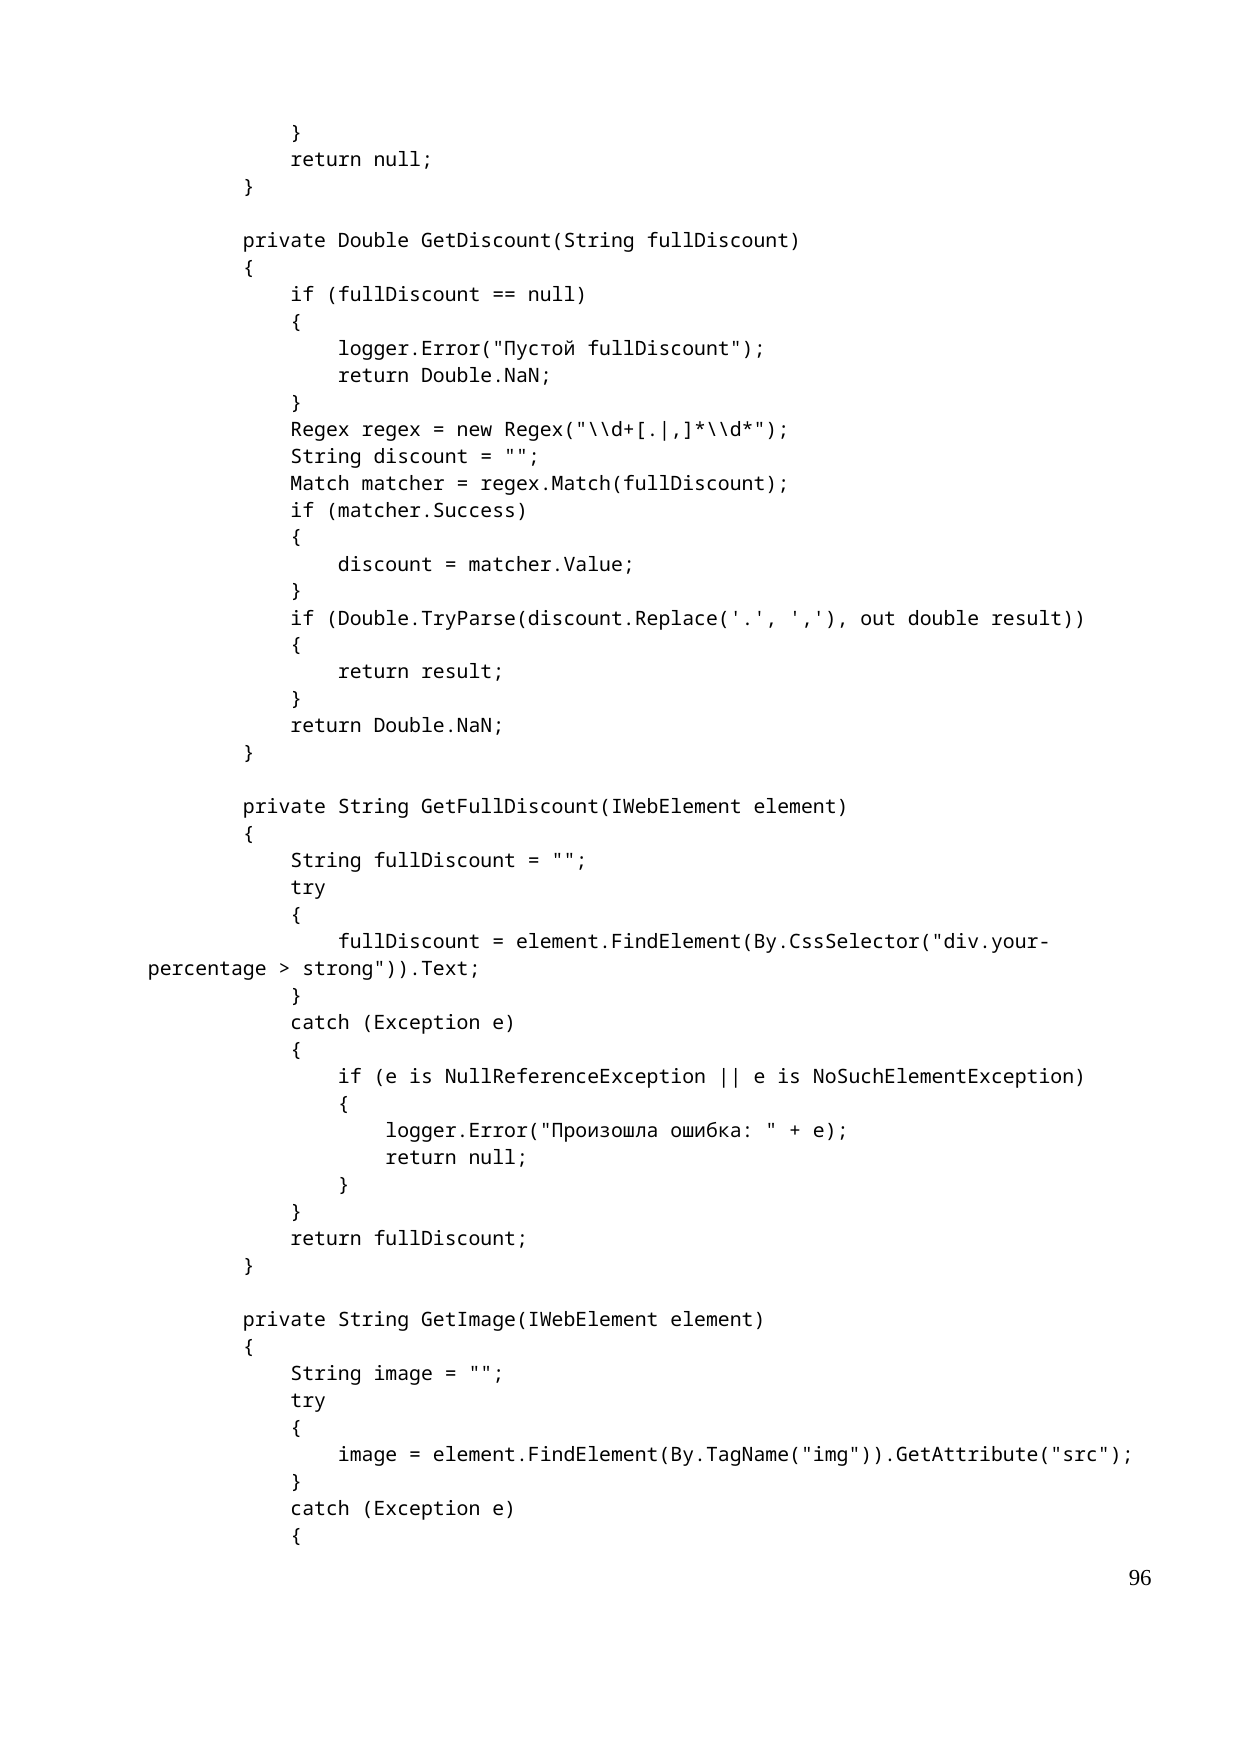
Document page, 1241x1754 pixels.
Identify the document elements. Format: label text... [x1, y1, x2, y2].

text } [148, 1251, 1152, 1278]
text } [148, 577, 1152, 604]
text try [148, 1386, 1152, 1413]
text logger.Error("Пустой fullDiscount"); [148, 334, 1152, 361]
text { [148, 901, 1152, 927]
text if (Double.TryParse(discount.Replace('.', ','), out double result)) [148, 604, 1152, 631]
text catch (Exception e) [148, 1494, 1152, 1521]
text String fullDiscount = ""; [148, 847, 1152, 873]
text catch (Exception e) [148, 1008, 1152, 1035]
text private String GetFullDiscount(IWebElement element) [148, 793, 1152, 819]
text if (matcher.Success) [148, 496, 1152, 523]
text if (e is NullReferenceException || e is NoSuchElementException) [148, 1062, 1152, 1089]
text { [148, 253, 1152, 280]
text return Double.NaN; [148, 712, 1152, 739]
text } [148, 1170, 1152, 1197]
text { [148, 1521, 1152, 1548]
text return null; [148, 145, 1152, 172]
text logger.Error("Произошла ошибка: " + e); [148, 1116, 1152, 1143]
text return result; [148, 658, 1152, 685]
text { [148, 1089, 1152, 1116]
text Match matcher = regex.Match(fullDiscount); [148, 469, 1152, 496]
text fullDiscount = element.FindElement(By.CssSelector("div.your-percentage > strong")).Text; [148, 927, 1152, 981]
text { [148, 631, 1152, 658]
text } [148, 1467, 1152, 1494]
text if (fullDiscount == null) [148, 280, 1152, 307]
text { [148, 307, 1152, 334]
text } [148, 1197, 1152, 1224]
text private Double GetDiscount(String fullDiscount) [148, 226, 1152, 253]
text { [148, 1413, 1152, 1440]
text { [148, 523, 1152, 550]
text String discount = ""; [148, 442, 1152, 469]
text return fullDiscount; [148, 1224, 1152, 1251]
text { [148, 1035, 1152, 1062]
text } [148, 685, 1152, 712]
text image = element.FindElement(By.TagName("img")).GetAttribute("src"); [148, 1440, 1152, 1467]
text discount = matcher.Value; [148, 550, 1152, 577]
text } [148, 388, 1152, 415]
text } [148, 981, 1152, 1008]
text private String GetImage(IWebElement element) [148, 1305, 1152, 1332]
text return null; [148, 1143, 1152, 1170]
text Regex regex = new Regex("\\d+[.|,]*\\d*"); [148, 415, 1152, 442]
text return Double.NaN; [148, 361, 1152, 388]
text try [148, 873, 1152, 901]
text String image = ""; [148, 1359, 1152, 1386]
text { [148, 819, 1152, 847]
text { [148, 1332, 1152, 1359]
text } [148, 118, 1152, 145]
text } [148, 739, 1152, 766]
text } [148, 172, 1152, 199]
